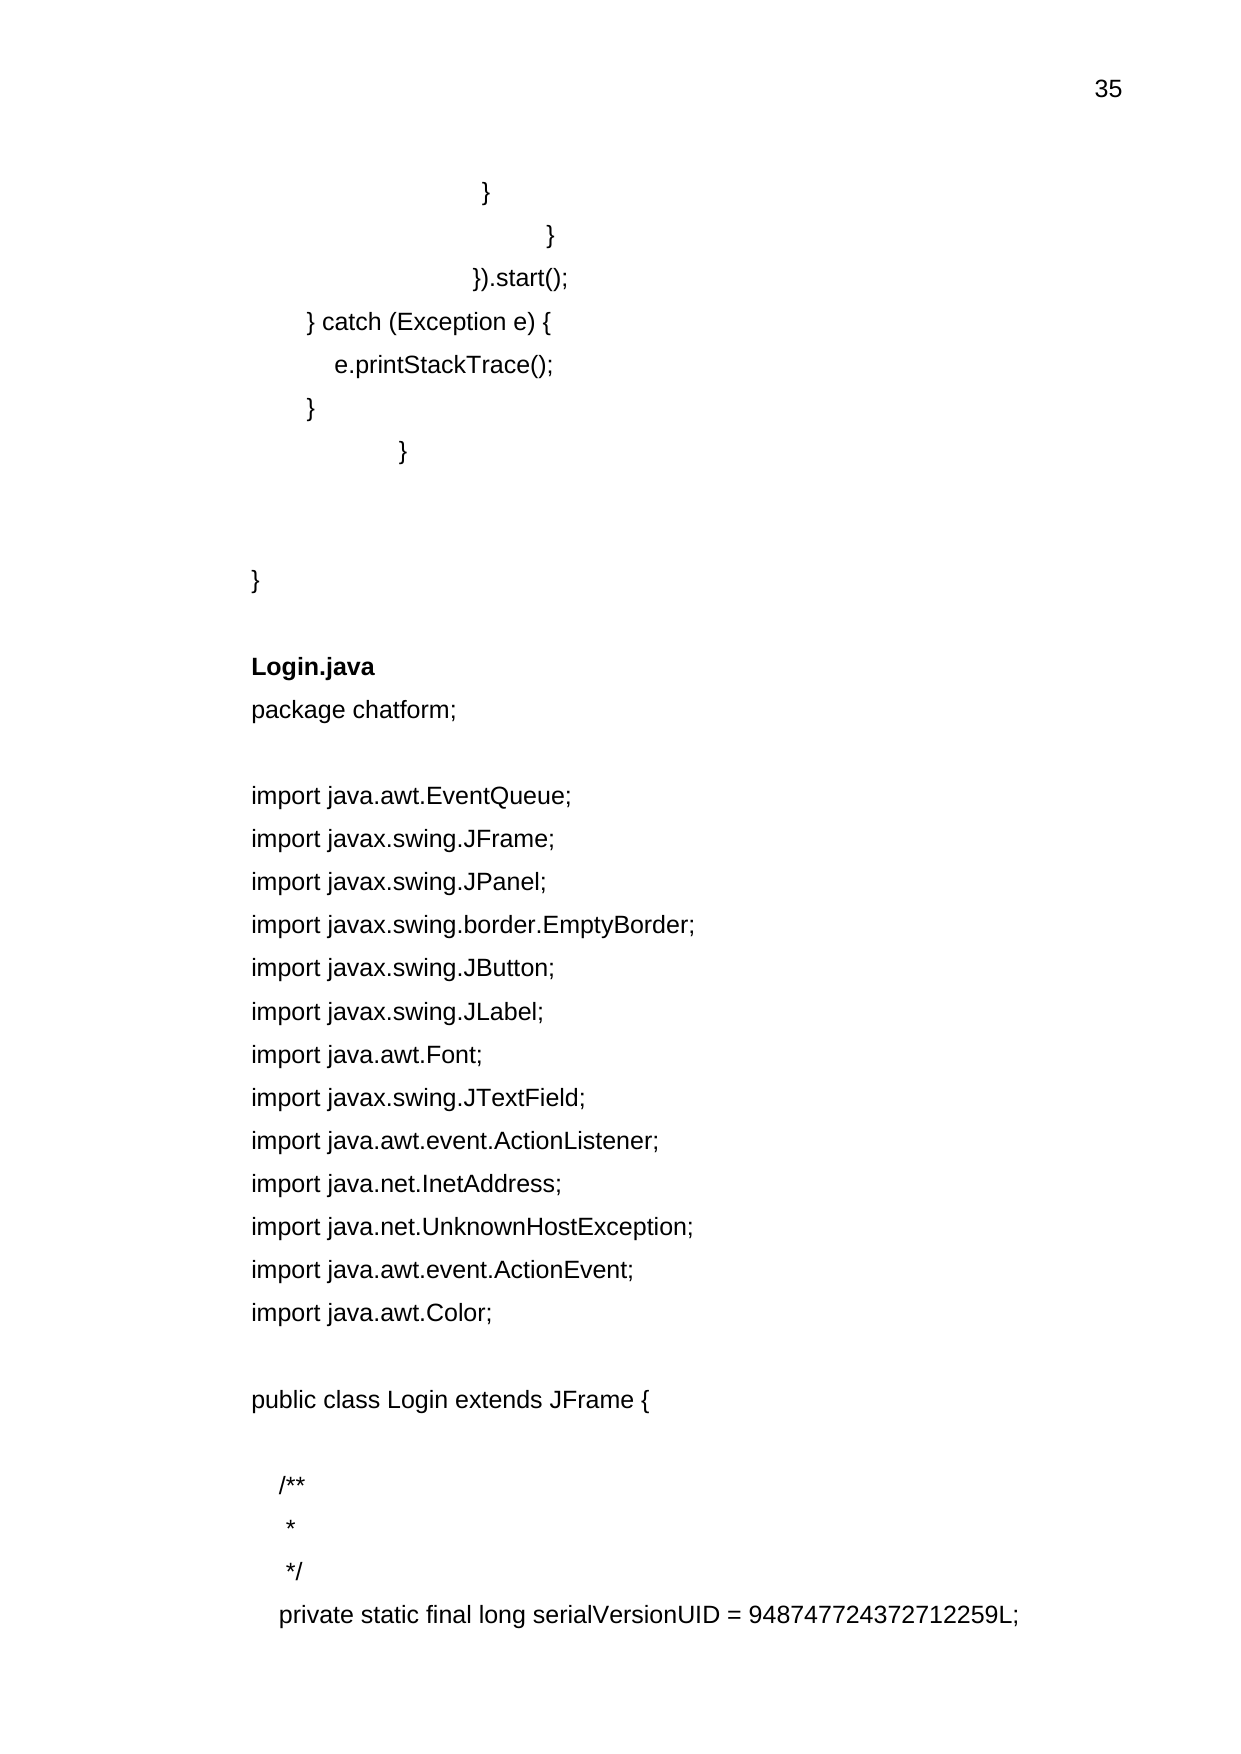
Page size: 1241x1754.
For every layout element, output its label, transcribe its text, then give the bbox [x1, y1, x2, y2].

text import javax.swing.border.EmptyBorder; [177, 910, 1122, 939]
text import java.awt.Font; [177, 1040, 1122, 1068]
text } [177, 436, 1122, 465]
text import javax.swing.JPanel; [177, 867, 1122, 896]
text } catch (Exception e) { [177, 307, 1122, 335]
text e.printStackTrace(); [177, 350, 1122, 378]
text private static final long serialVersionUID = 948747724372712259L; [177, 1600, 1122, 1629]
text } [177, 177, 1122, 206]
text } [177, 393, 1122, 422]
text import java.net.InetAddress; [177, 1169, 1122, 1198]
text package chatform; [177, 695, 1122, 723]
text /** [177, 1471, 1122, 1500]
text } [177, 565, 1122, 594]
text * [177, 1514, 1122, 1543]
text import java.awt.event.ActionListener; [177, 1126, 1122, 1155]
text import javax.swing.JButton; [177, 953, 1122, 982]
text import java.net.UnknownHostException; [177, 1212, 1122, 1241]
text import java.awt.EventQueue; [177, 781, 1122, 810]
text }).start(); [177, 263, 1122, 292]
text import java.awt.Color; [177, 1298, 1122, 1327]
text } [177, 220, 1122, 249]
text public class Login extends JFrame { [177, 1385, 1122, 1413]
text import java.awt.event.ActionEvent; [177, 1255, 1122, 1284]
text import javax.swing.JTextField; [177, 1083, 1122, 1112]
text import javax.swing.JLabel; [177, 997, 1122, 1025]
text */ [177, 1557, 1122, 1586]
text import javax.swing.JFrame; [177, 824, 1122, 853]
text Login.java [177, 652, 1122, 680]
